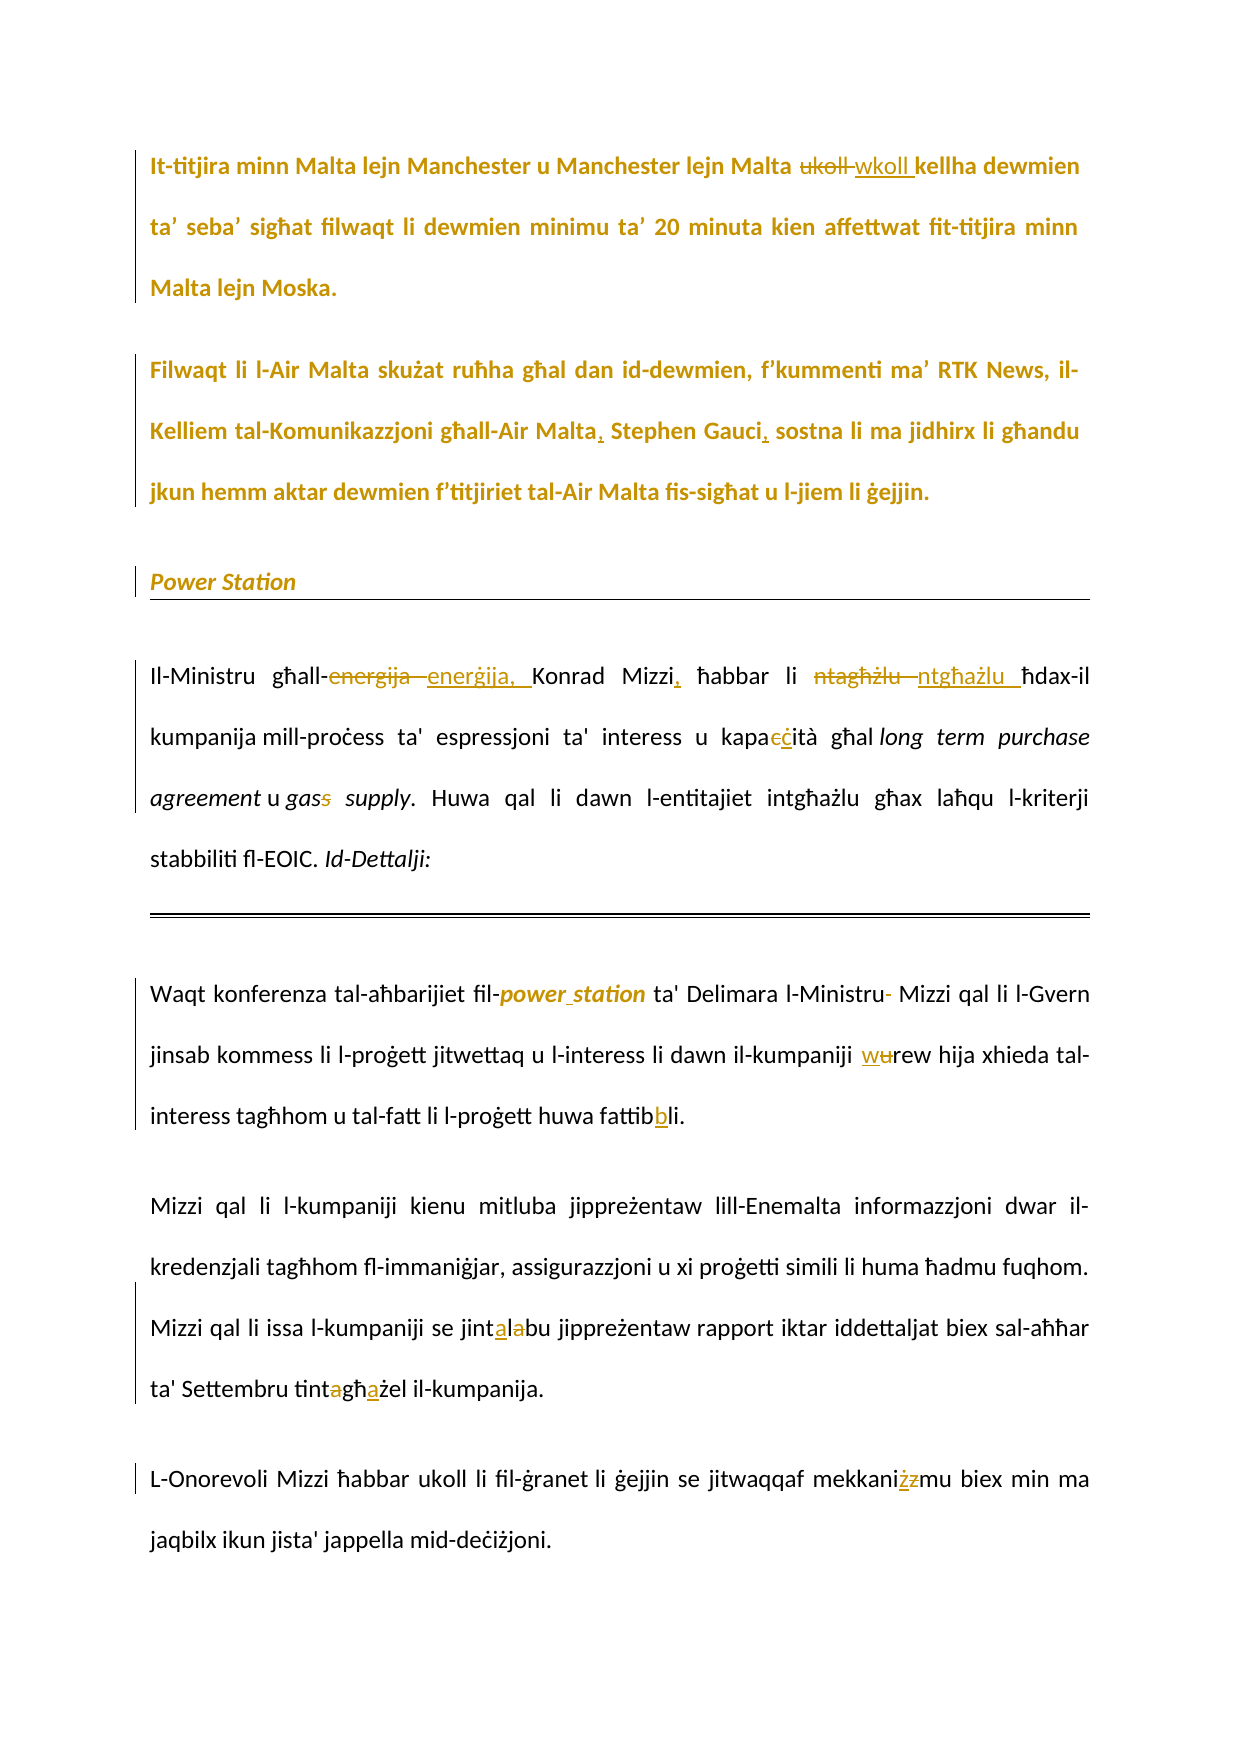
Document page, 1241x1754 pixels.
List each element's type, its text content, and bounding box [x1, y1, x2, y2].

text Il-Ministru għall-Konrad Mizzi ħabbar li ħdax-il kumpanija mill-proċess ta' espressjoni ta' interess u kapaità għal long term purchase agreement u gas supply. Huwa qal li dawn l-entitajiet intgħażlu għax laħqu l-kriterji stabbiliti fl-EOIC. Id-Dettalji: [150, 660, 1090, 913]
text Waqt konferenza tal-aħbarijiet fil-powerstation ta' Delimara l-Ministru Mizzi qal li l-Gvern jinsab kommess li l-proġett jitwettaq u l-interess li dawn il-kumpaniji rew hija xhieda tal-interess tagħhom u tal-fatt li l-proġett huwa fattibli. [150, 978, 1090, 1130]
text Power Station [150, 566, 1090, 599]
text L-Onorevoli Mizzi ħabbar ukoll li fil-ġranet li ġejjin se jitwaqqaf mekkanimu biex min ma jaqbilx ikun jista' jappella mid-deċiżjoni. [150, 1463, 1090, 1555]
text It-titjira minn Malta lejn Manchester u Manchester lejn Malta kellha dewmien ta’ seba’ sigħat filwaqt li dewmien minimu ta’ 20 minuta kien affettwat fit-titjira minn Malta lejn Moska. [150, 150, 1080, 303]
text Mizzi qal li l-kumpaniji kienu mitluba jippreżentaw lill-Enemalta informazzjoni dwar il-kredenzjali tagħhom fl-immaniġjar, assigurazzjoni u xi proġetti simili li huma ħadmu fuqhom. Mizzi qal li issa l-kumpaniji se jintlbu jippreżentaw rapport iktar iddettaljat biex sal-aħħar ta' Settembru tintgħżel il-kumpanija. [150, 1190, 1090, 1404]
text Filwaqt li l-Air Malta skużat ruħha għal dan id-dewmien, f’kummenti ma’ RTK News, il-Kelliem tal-Komunikazzjoni għall-Air Malta Stephen Gauci sostna li ma jidhirx li għandu jkun hemm aktar dewmien f’titjiriet tal-Air Malta fis-sigħat u l-jiem li ġejjin. [150, 354, 1080, 507]
